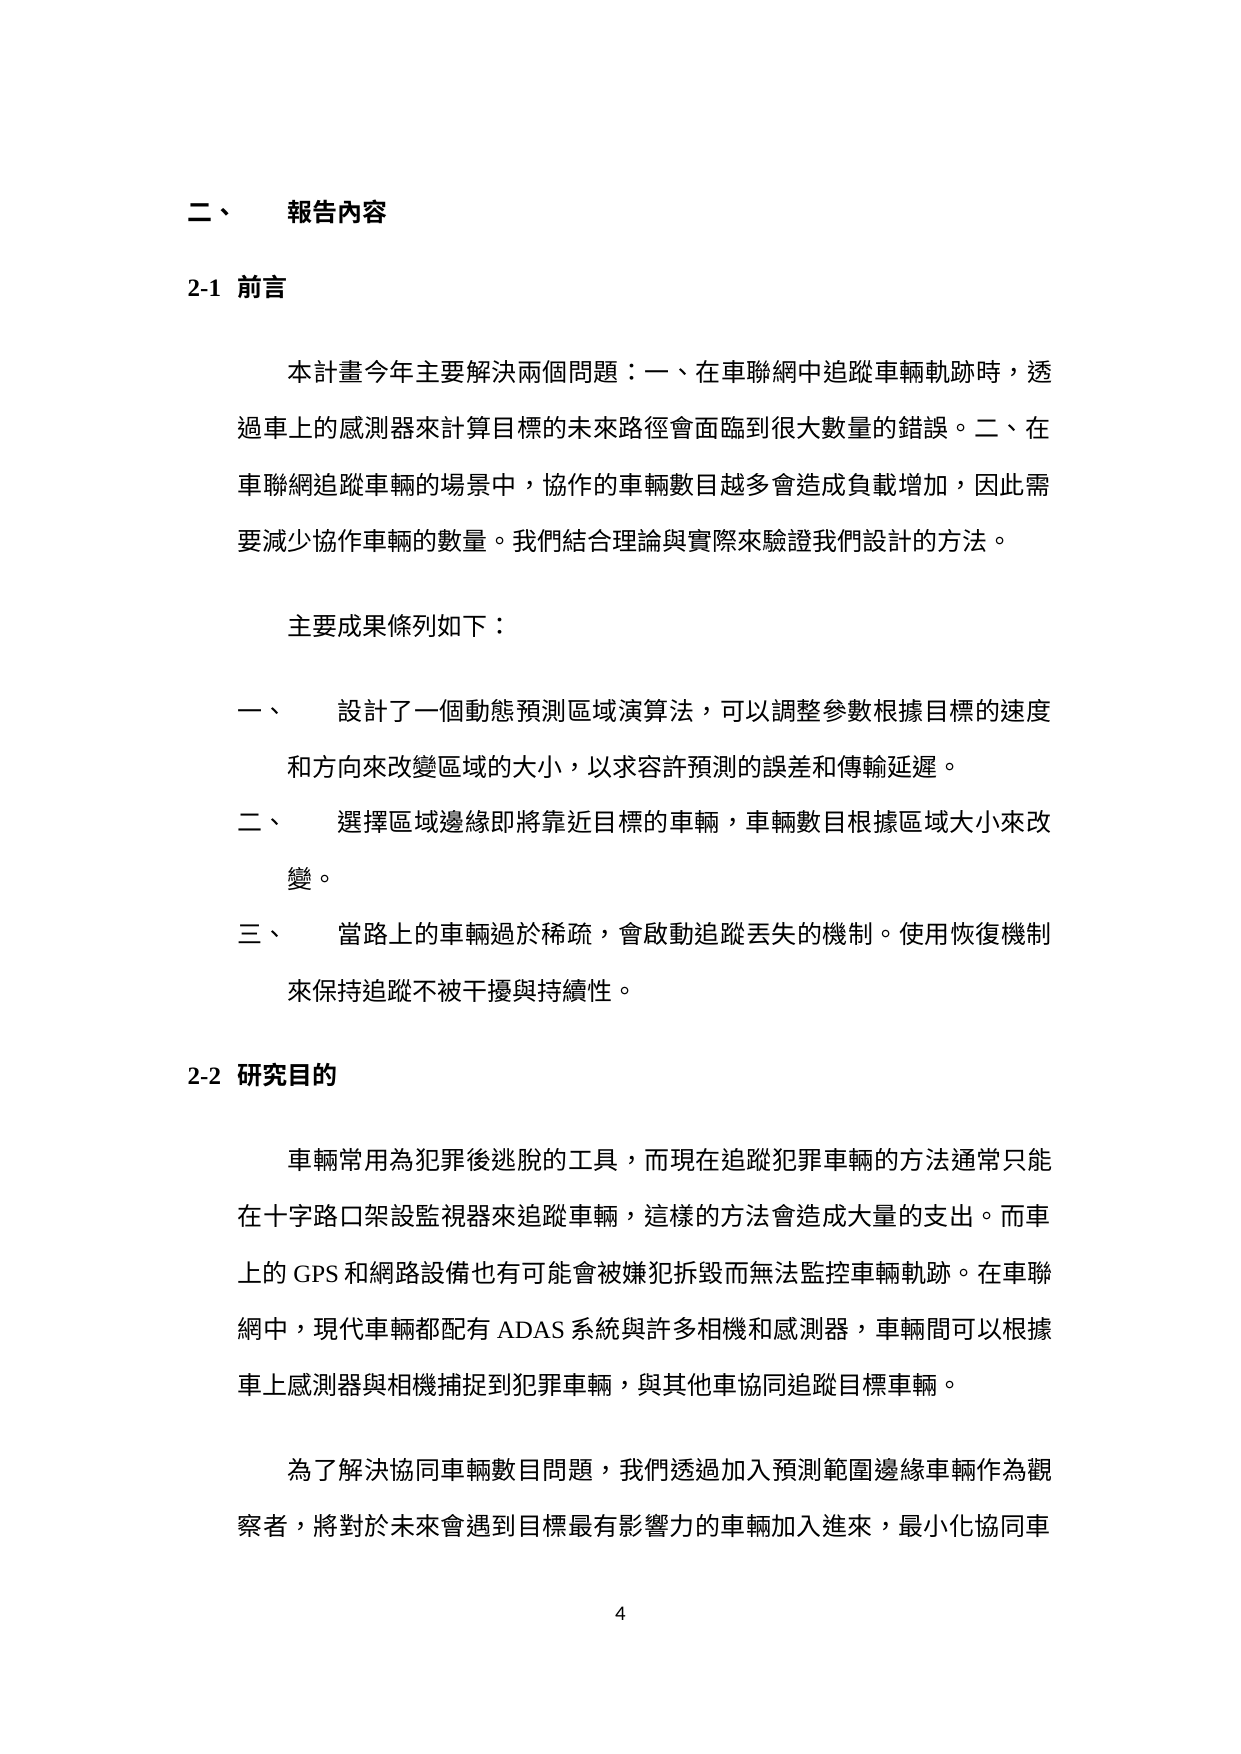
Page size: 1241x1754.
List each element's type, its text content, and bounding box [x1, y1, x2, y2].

list 車輛常用為犯罪後逃脫的工具，而現在追蹤犯罪車輛的方法通常只能在十字路口架設監視器來追蹤車輛，這樣的方法會造成大量的支出。而車上的GPS和網路設備也有可能會被嫌犯拆毀而無法監控車輛軌跡。在車聯網中，現代車輛都配有ADAS系統與許多相機和感測器，車輛間可以根據車上感測器與相機捕捉到犯罪車輛，與其他車協同追蹤目標車輛。 [237, 1140, 1053, 1402]
list 報告內容 [187, 192, 1053, 229]
list 主要成果條列如下： [237, 606, 1053, 643]
list 選擇區域邊緣即將靠近目標的車輛，車輛數目根據區域大小來改變。 [237, 802, 1053, 896]
list 前言 [187, 267, 1053, 305]
list 本計畫今年主要解決兩個問題：一、在車聯網中追蹤車輛軌跡時，透過車上的感測器來計算目標的未來路徑會面臨到很大數量的錯誤。二、在車聯網追蹤車輛的場景中，協作的車輛數目越多會造成負載增加，因此需要減少協作車輛的數量。我們結合理論與實際來驗證我們設計的方法。 [237, 352, 1053, 558]
list 研究目的 [187, 1055, 1053, 1093]
list 當路上的車輛過於稀疏，會啟動追蹤丟失的機制。使用恢復機制來保持追蹤不被干擾與持續性。 [237, 914, 1053, 1008]
list 設計了一個動態預測區域演算法，可以調整參數根據目標的速度和方向來改變區域的大小，以求容許預測的誤差和傳輸延遲。 [237, 690, 1053, 784]
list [237, 1450, 1053, 1543]
